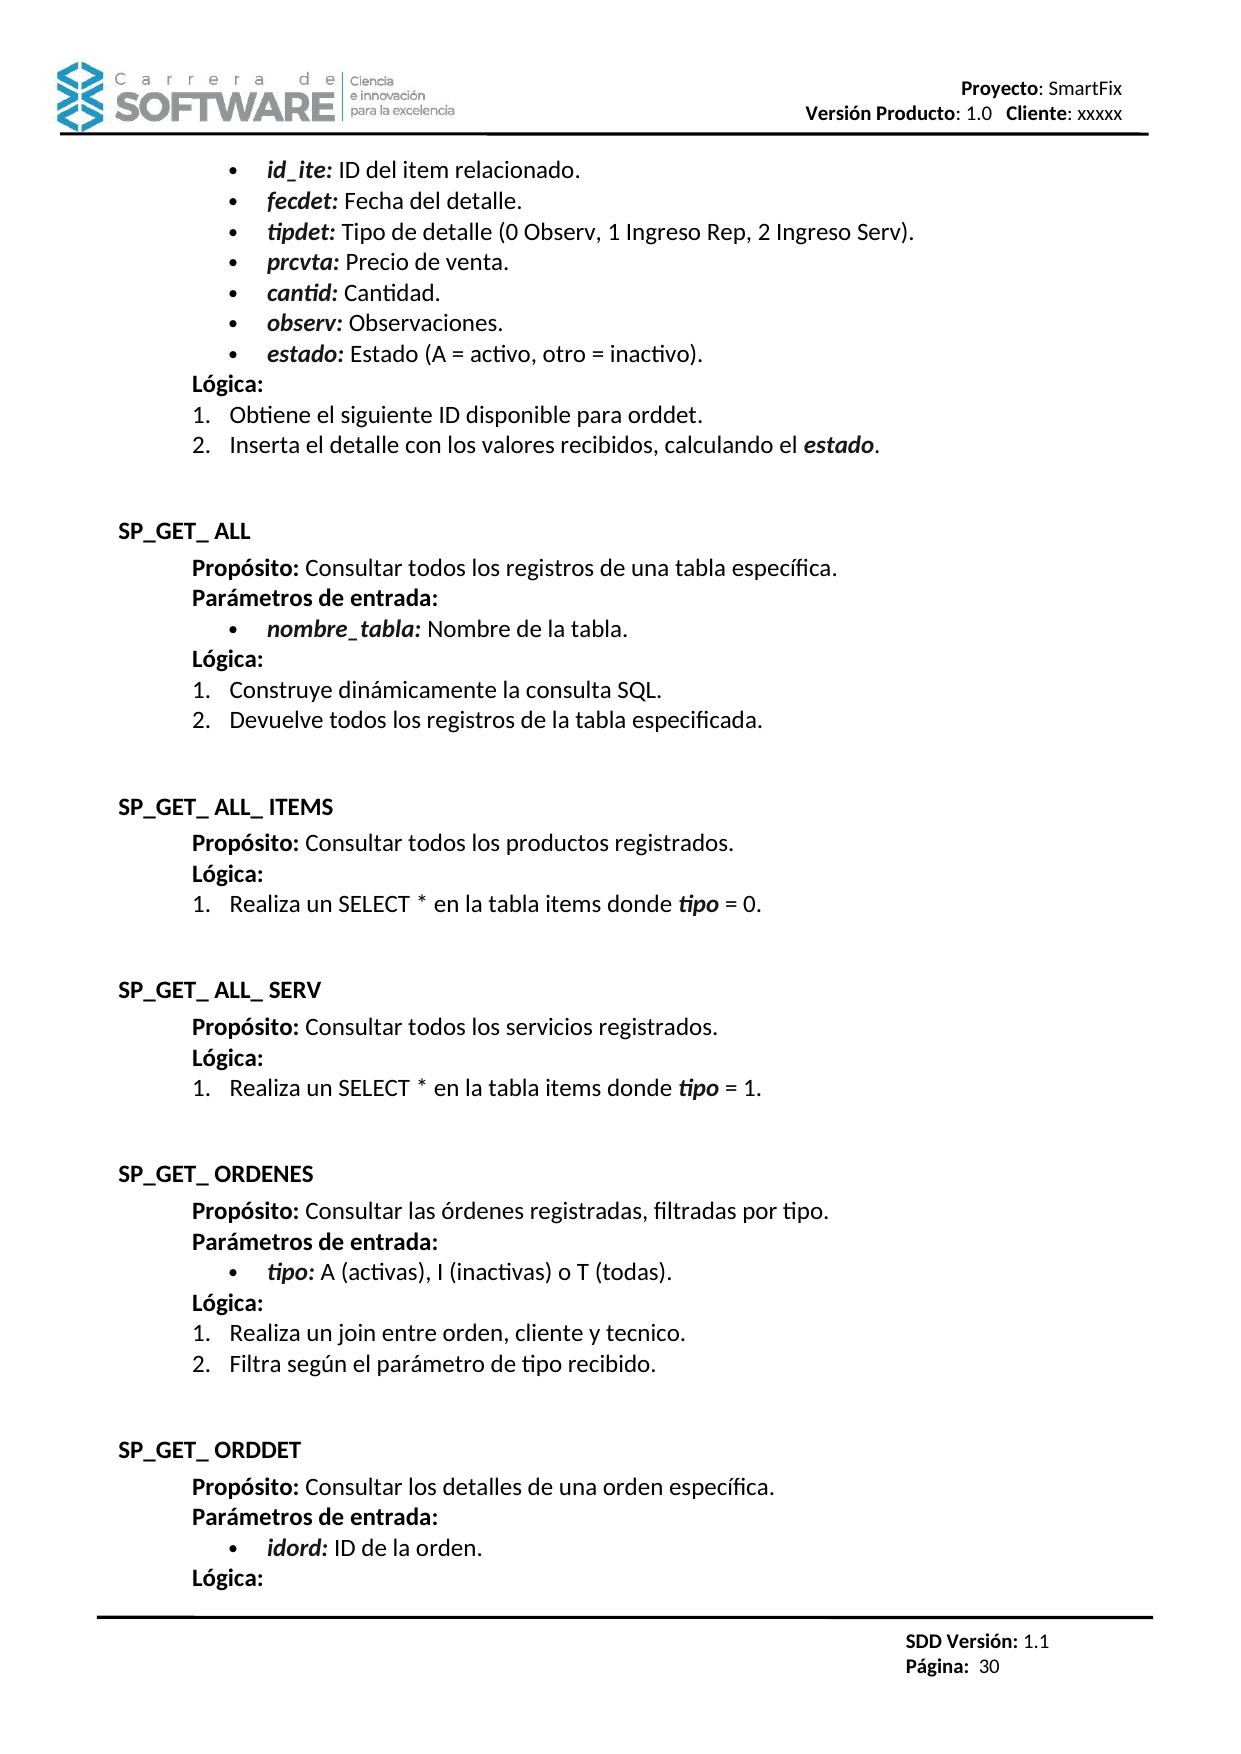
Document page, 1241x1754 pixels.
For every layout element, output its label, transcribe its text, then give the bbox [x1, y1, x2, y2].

text Lógica: [192, 1562, 1122, 1593]
text Lógica: [192, 858, 1122, 888]
text Propósito: Consultar los detalles de una orden específica. [192, 1471, 1122, 1501]
picture [46, 46, 461, 154]
text Parámetros de entrada: [192, 583, 1122, 613]
list estado: Estado (A = activo, otro = inactivo). [229, 338, 1122, 368]
list Devuelve todos los registros de la tabla especificada. [192, 705, 1122, 735]
list nombre_tabla: Nombre de la tabla. [229, 613, 1122, 644]
text Parámetros de entrada: [192, 1501, 1122, 1532]
list Inserta el detalle con los valores recibidos, calculando el estado. [192, 429, 1122, 460]
list id_ite: ID del item relacionado. [229, 154, 1122, 185]
list Realiza un SELECT * en la tabla items donde tipo = 0. [192, 888, 1122, 919]
list Filtra según el parámetro de tipo recibido. [192, 1348, 1122, 1378]
subtitle SP_GET_ ALL_ ITEMS [118, 791, 1122, 821]
text Propósito: Consultar todos los productos registrados. [192, 827, 1122, 858]
text Propósito: Consultar todos los servicios registrados. [192, 1011, 1122, 1042]
list observ: Observaciones. [229, 307, 1122, 338]
text Propósito: Consultar las órdenes registradas, filtradas por tipo. [192, 1195, 1122, 1226]
list Realiza un join entre orden, cliente y tecnico. [192, 1317, 1122, 1348]
list fecdet: Fecha del detalle. [229, 185, 1122, 216]
text Parámetros de entrada: [192, 1226, 1122, 1256]
list Obtiene el siguiente ID disponible para orddet. [192, 399, 1122, 429]
text Lógica: [192, 1287, 1122, 1317]
text Lógica: [192, 1042, 1122, 1072]
list tipdet: Tipo de detalle (0 Observ, 1 Ingreso Rep, 2 Ingreso Serv). [229, 216, 1122, 246]
text Lógica: [192, 368, 1122, 399]
list Realiza un SELECT * en la tabla items donde tipo = 1. [192, 1072, 1122, 1103]
subtitle SP_GET_ ALL [118, 515, 1122, 546]
list cantid: Cantidad. [229, 277, 1122, 307]
subtitle SP_GET_ ORDDET [118, 1434, 1122, 1464]
text Propósito: Consultar todos los registros de una tabla específica. [192, 552, 1122, 583]
list prcvta: Precio de venta. [229, 246, 1122, 277]
subtitle SP_GET_ ORDENES [118, 1158, 1122, 1189]
subtitle SP_GET_ ALL_ SERV [118, 974, 1122, 1005]
list Construye dinámicamente la consulta SQL. [192, 674, 1122, 705]
list tipo: A (activas), I (inactivas) o T (todas). [229, 1256, 1122, 1287]
list idord: ID de la orden. [229, 1532, 1122, 1562]
text Lógica: [192, 644, 1122, 674]
